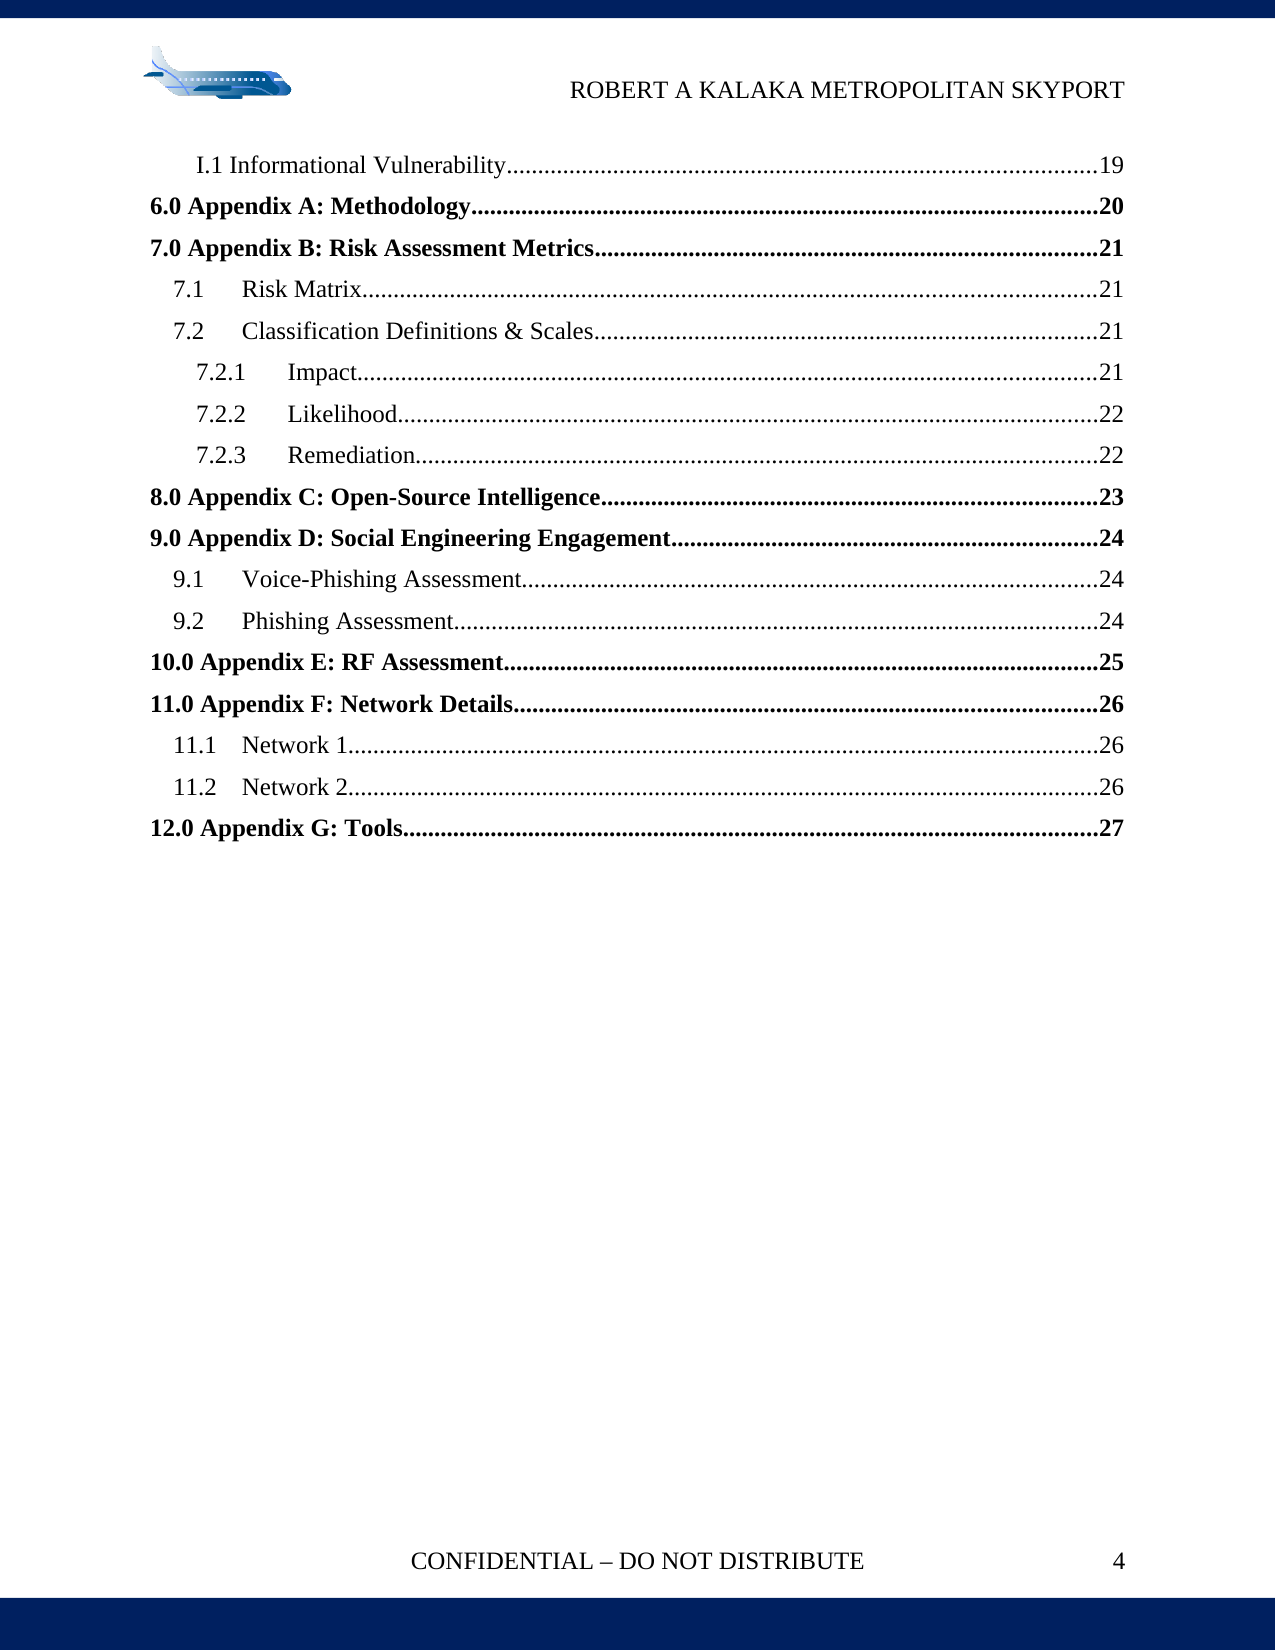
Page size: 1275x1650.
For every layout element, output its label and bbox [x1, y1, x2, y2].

picture [137, 40, 302, 111]
